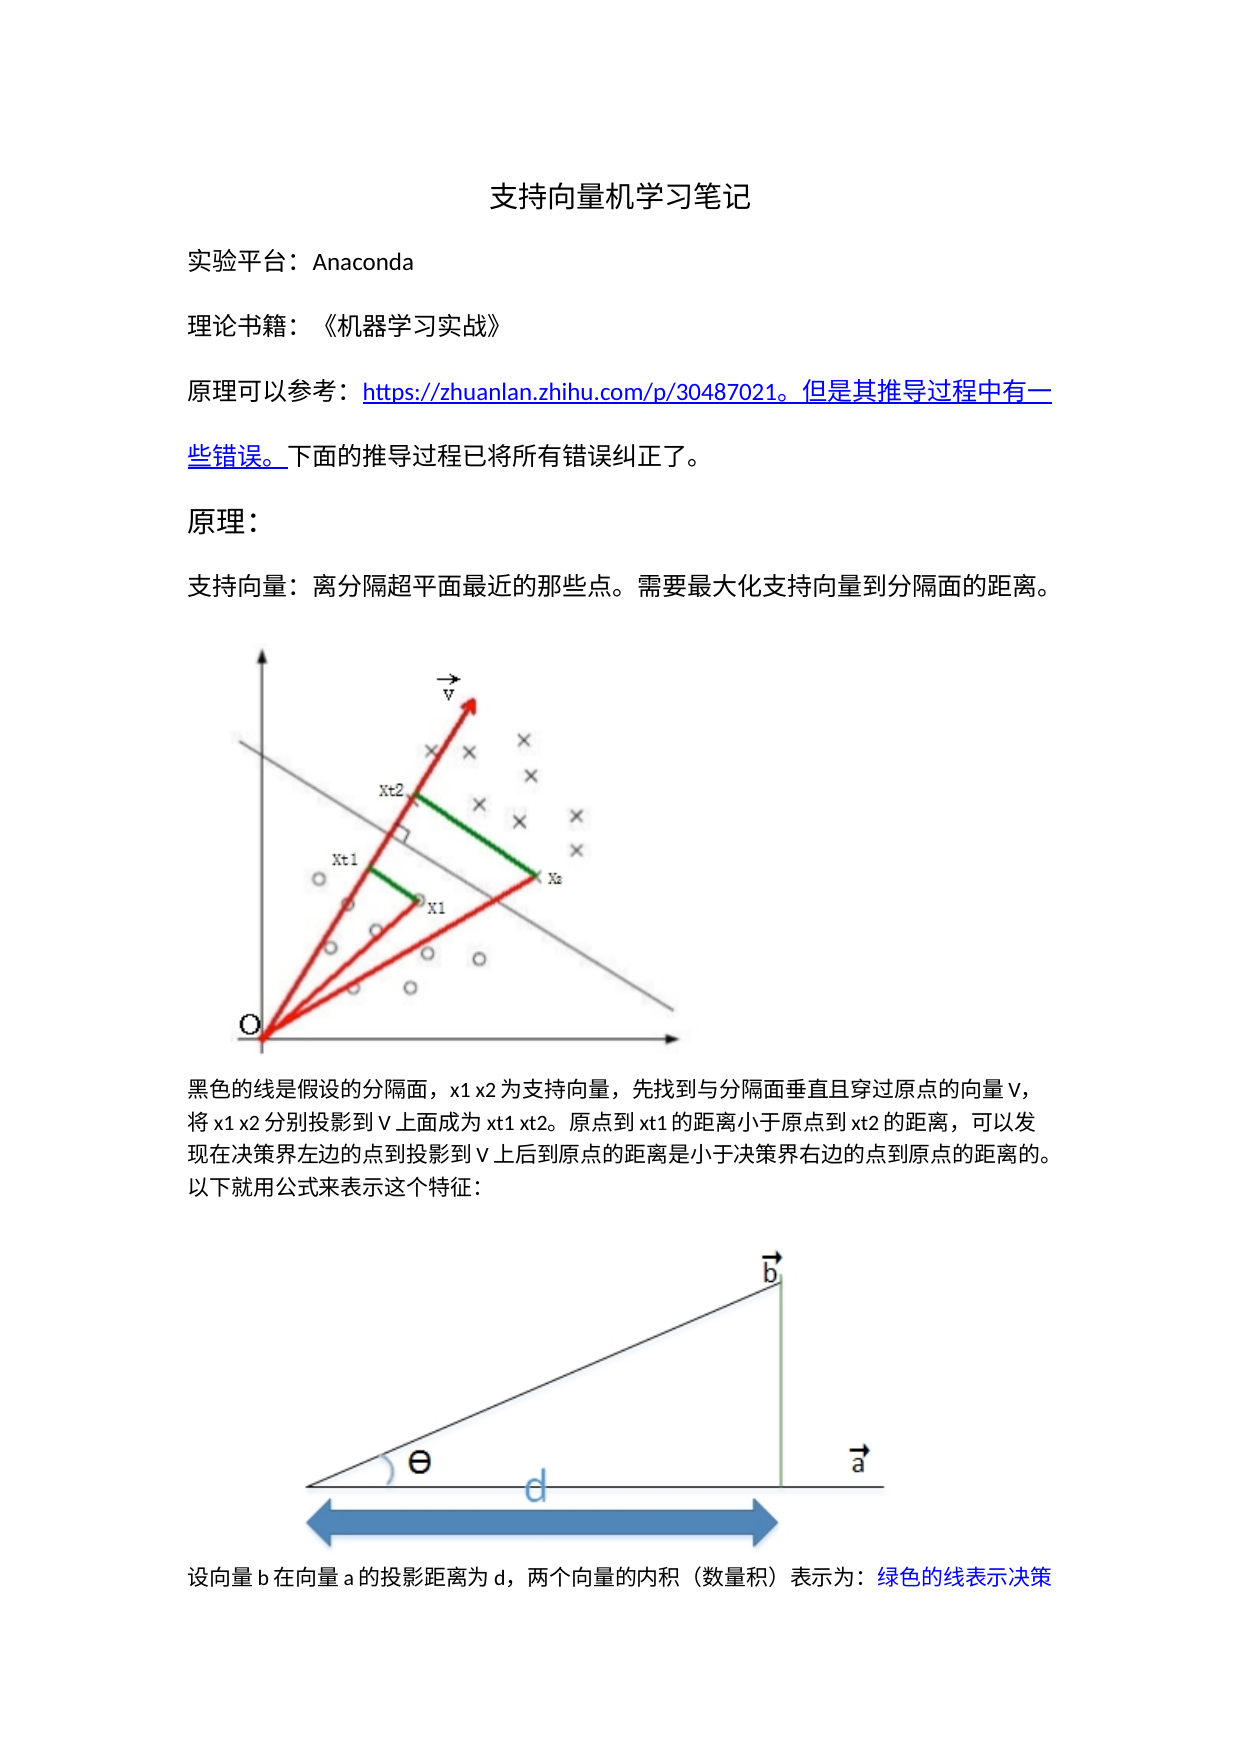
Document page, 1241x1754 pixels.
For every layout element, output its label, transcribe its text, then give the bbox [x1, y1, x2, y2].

picture [187, 617, 772, 1063]
text 黑色的线是假设的分隔面，x1 x2为支持向量，先找到与分隔面垂直且穿过原点的向量V，将x1 x2分别投影到V上面成为xt1 xt2。原点到xt1的距离小于原点到xt2的距离，可以发现在决策界左边的点到投影到V上后到原点的距离是小于决策界右边的点到原点的距离的。 [187, 1072, 1053, 1169]
picture [187, 1202, 1008, 1554]
text 支持向量：离分隔超平面最近的那些点。需要最大化支持向量到分隔面的距离。 [187, 552, 1053, 617]
text 原理： [187, 487, 1053, 552]
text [187, 1559, 1053, 1592]
text 原理可以参考：https://zhuanlan.zhihu.com/p/30487021。但是其推导过程中有一些错误。下面的推导过程已将所有错误纠正了。 [187, 357, 1053, 487]
text 实验平台：Anaconda [187, 227, 1053, 292]
text 支持向量机学习笔记 [187, 162, 1053, 227]
text 以下就用公式来表示这个特征： [187, 1169, 1053, 1202]
text 理论书籍：《机器学习实战》 [187, 292, 1053, 357]
